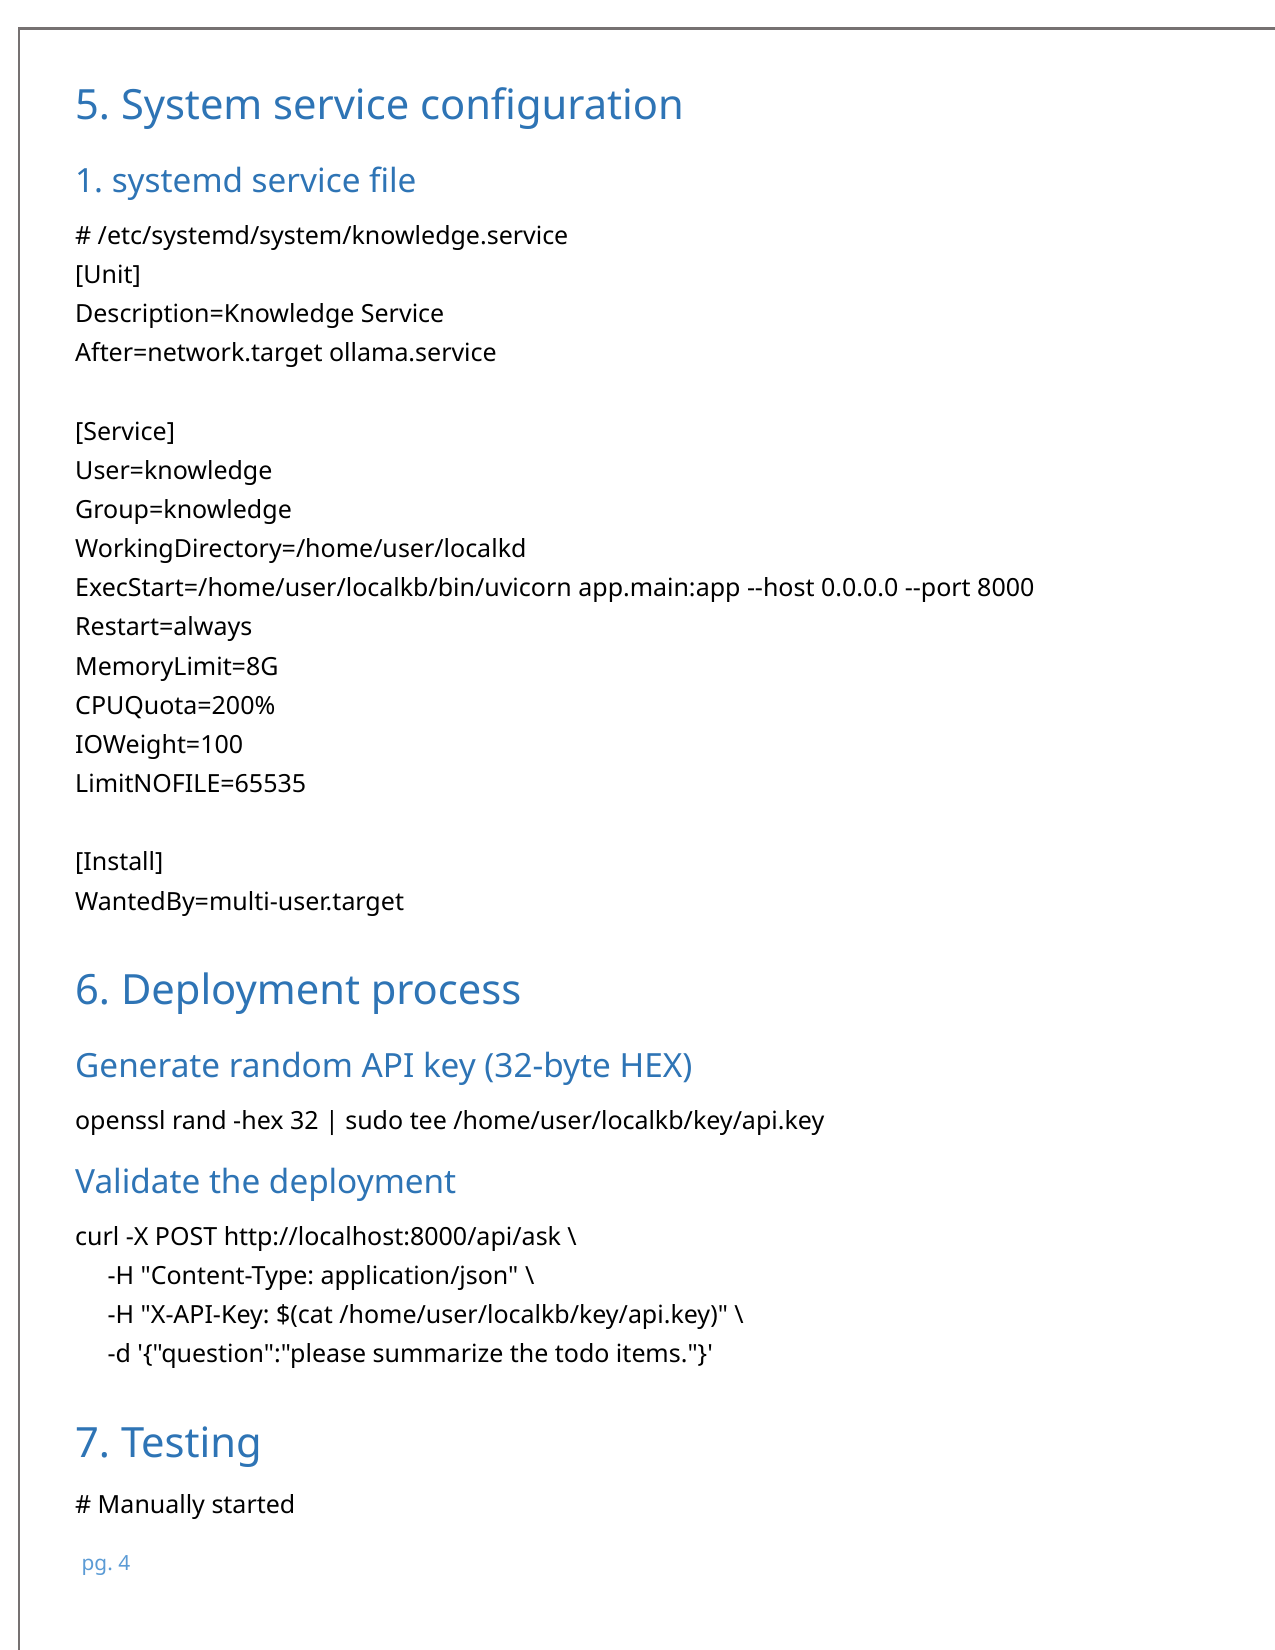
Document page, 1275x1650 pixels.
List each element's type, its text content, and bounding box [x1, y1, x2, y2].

text curl -X POST http://localhost:8000/api/ask \ [75, 1219, 1200, 1253]
text # /etc/systemd/system/knowledge.service [75, 217, 1200, 251]
text IOWeight=100 [75, 727, 1200, 761]
subtitle 7. Testing [75, 1413, 1200, 1469]
text WorkingDirectory=/home/user/localkd [75, 531, 1200, 565]
text [Unit] [75, 257, 1200, 291]
subtitle Generate random API key (32-byte HEX) [75, 1042, 1200, 1087]
text After=network.target ollama.service [75, 335, 1200, 369]
text # Manually started [75, 1486, 1200, 1520]
text MemoryLimit=8G [75, 648, 1200, 682]
text -H "Content-Type: application/json" \ [75, 1258, 1200, 1292]
text Group=knowledge [75, 492, 1200, 526]
subtitle Validate the deployment [75, 1158, 1200, 1203]
subtitle 6. Deployment process [75, 960, 1200, 1017]
text User=knowledge [75, 452, 1200, 486]
subtitle 5. System service configuration [75, 75, 1200, 132]
text LimitNOFILE=65535 [75, 766, 1200, 800]
text CPUQuota=200% [75, 687, 1200, 721]
text -d '{"question":"please summarize the todo items."}' [75, 1336, 1200, 1370]
text ExecStart=/home/user/localkb/bin/uvicorn app.main:app --host 0.0.0.0 --port 8000 [75, 570, 1200, 604]
text Restart=always [75, 609, 1200, 643]
text openssl rand -hex 32 | sudo tee /home/user/localkb/key/api.key [75, 1102, 1200, 1136]
text WantedBy=multi-user.target [75, 883, 1200, 917]
text [Service] [75, 413, 1200, 447]
subtitle 1. systemd service file [75, 157, 1200, 202]
text [Install] [75, 844, 1200, 878]
text Description=Knowledge Service [75, 296, 1200, 330]
text -H "X-API-Key: $(cat /home/user/localkb/key/api.key)" \ [75, 1297, 1200, 1331]
